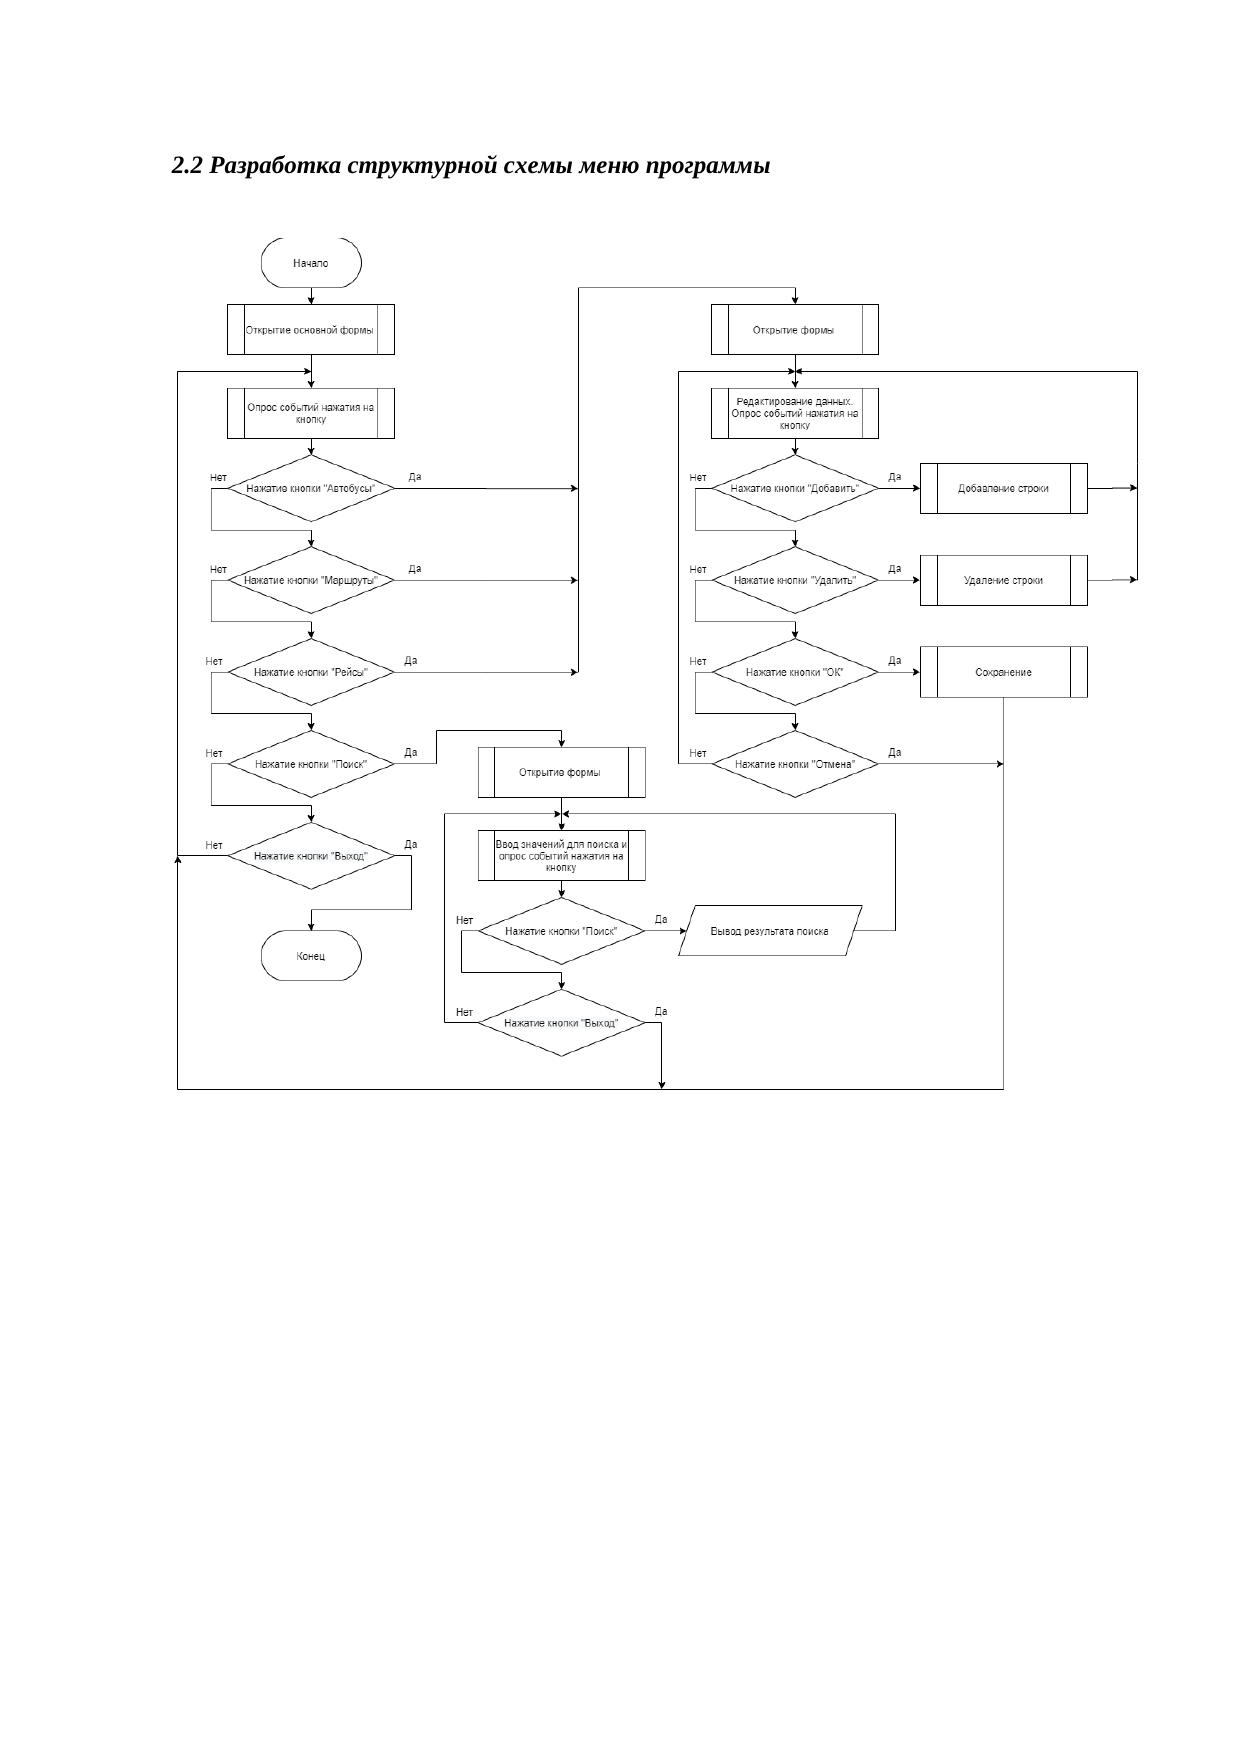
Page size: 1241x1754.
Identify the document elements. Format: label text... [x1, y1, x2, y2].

subtitle 2.2 Разработка структурной схемы меню программы [127, 150, 1128, 179]
picture [171, 238, 1145, 1097]
